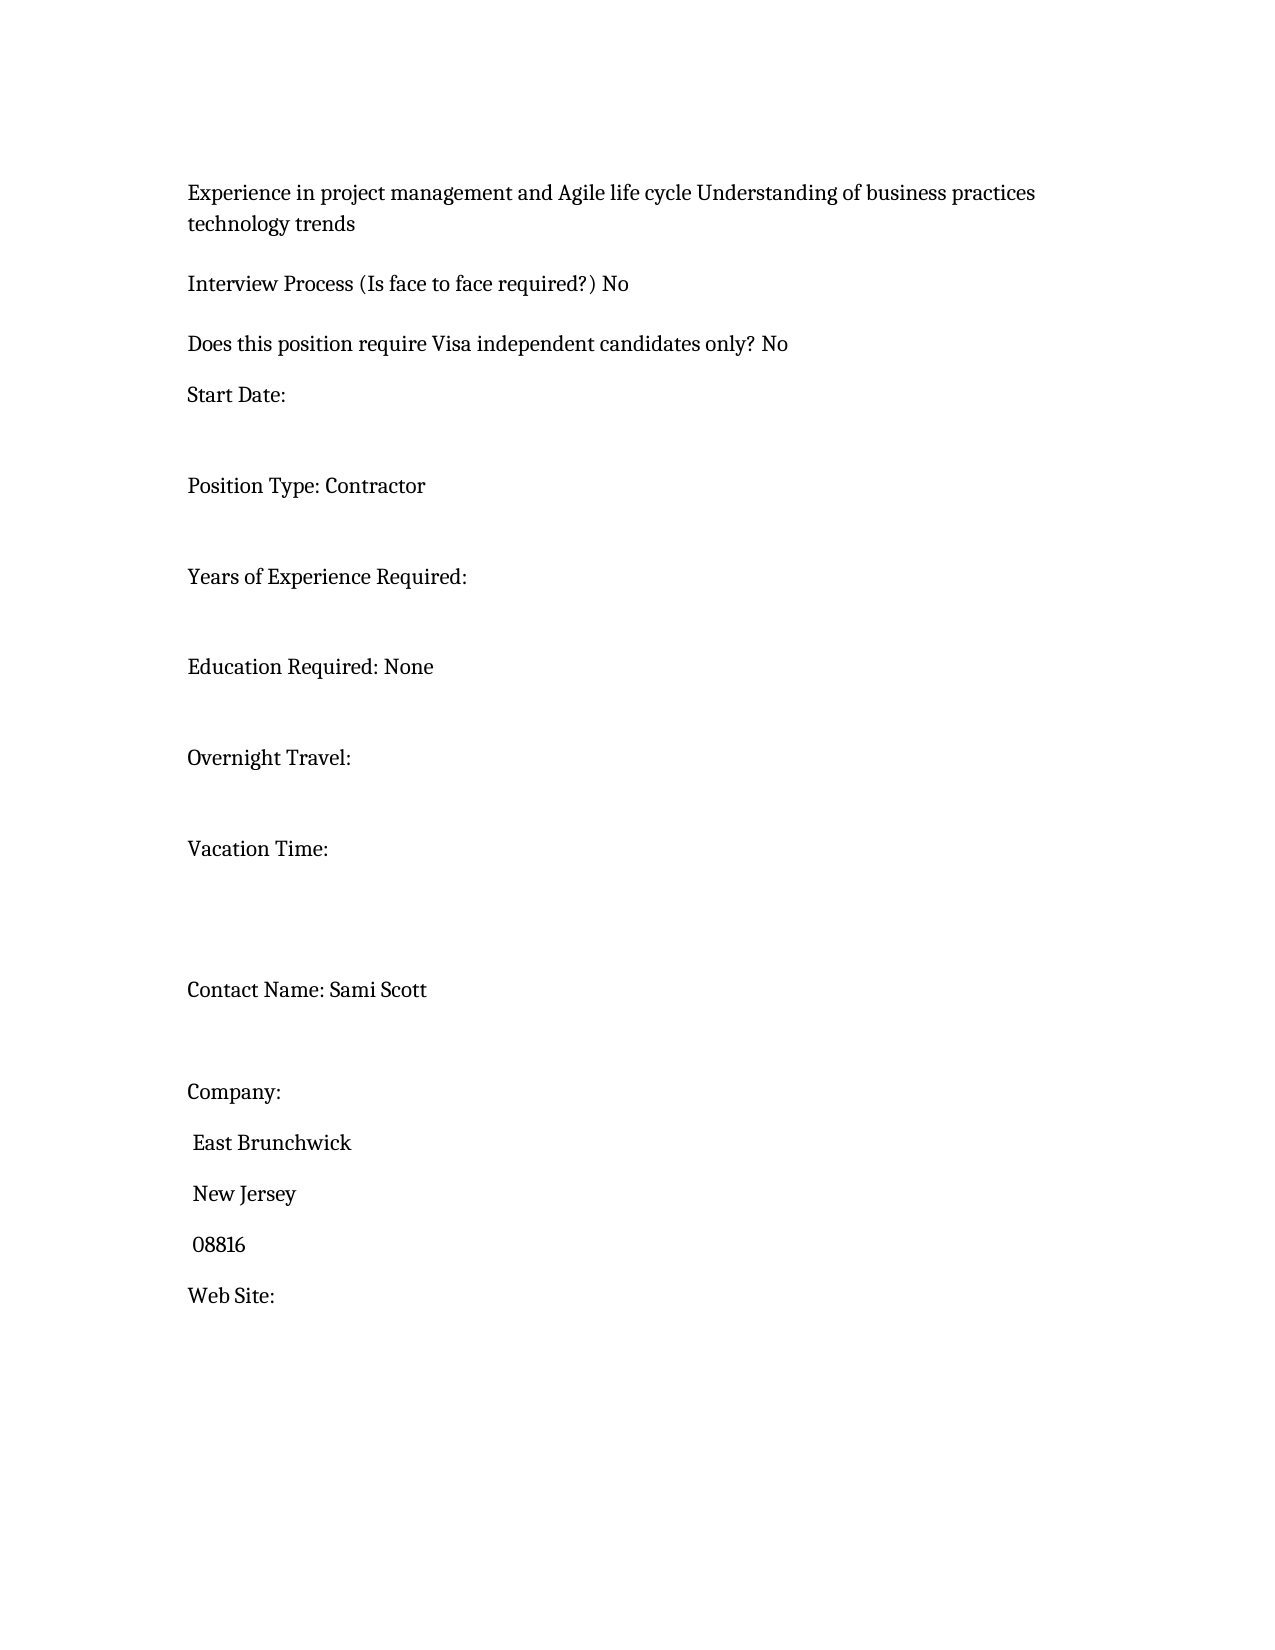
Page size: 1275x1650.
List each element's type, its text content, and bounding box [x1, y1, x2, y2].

text Contact Name: Sami Scott [187, 977, 1087, 1003]
text East Brunchwick [187, 1130, 1087, 1157]
text Start Date: Position Type: Contractor Years of Experience Required: Education Required: None Overnight Travel: Vacation Time: [187, 382, 1087, 952]
text Company: [187, 1079, 1087, 1106]
text New Jersey [187, 1181, 1087, 1208]
text Web Site: [187, 1283, 1087, 1310]
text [187, 150, 1087, 358]
text 08816 [187, 1232, 1087, 1259]
